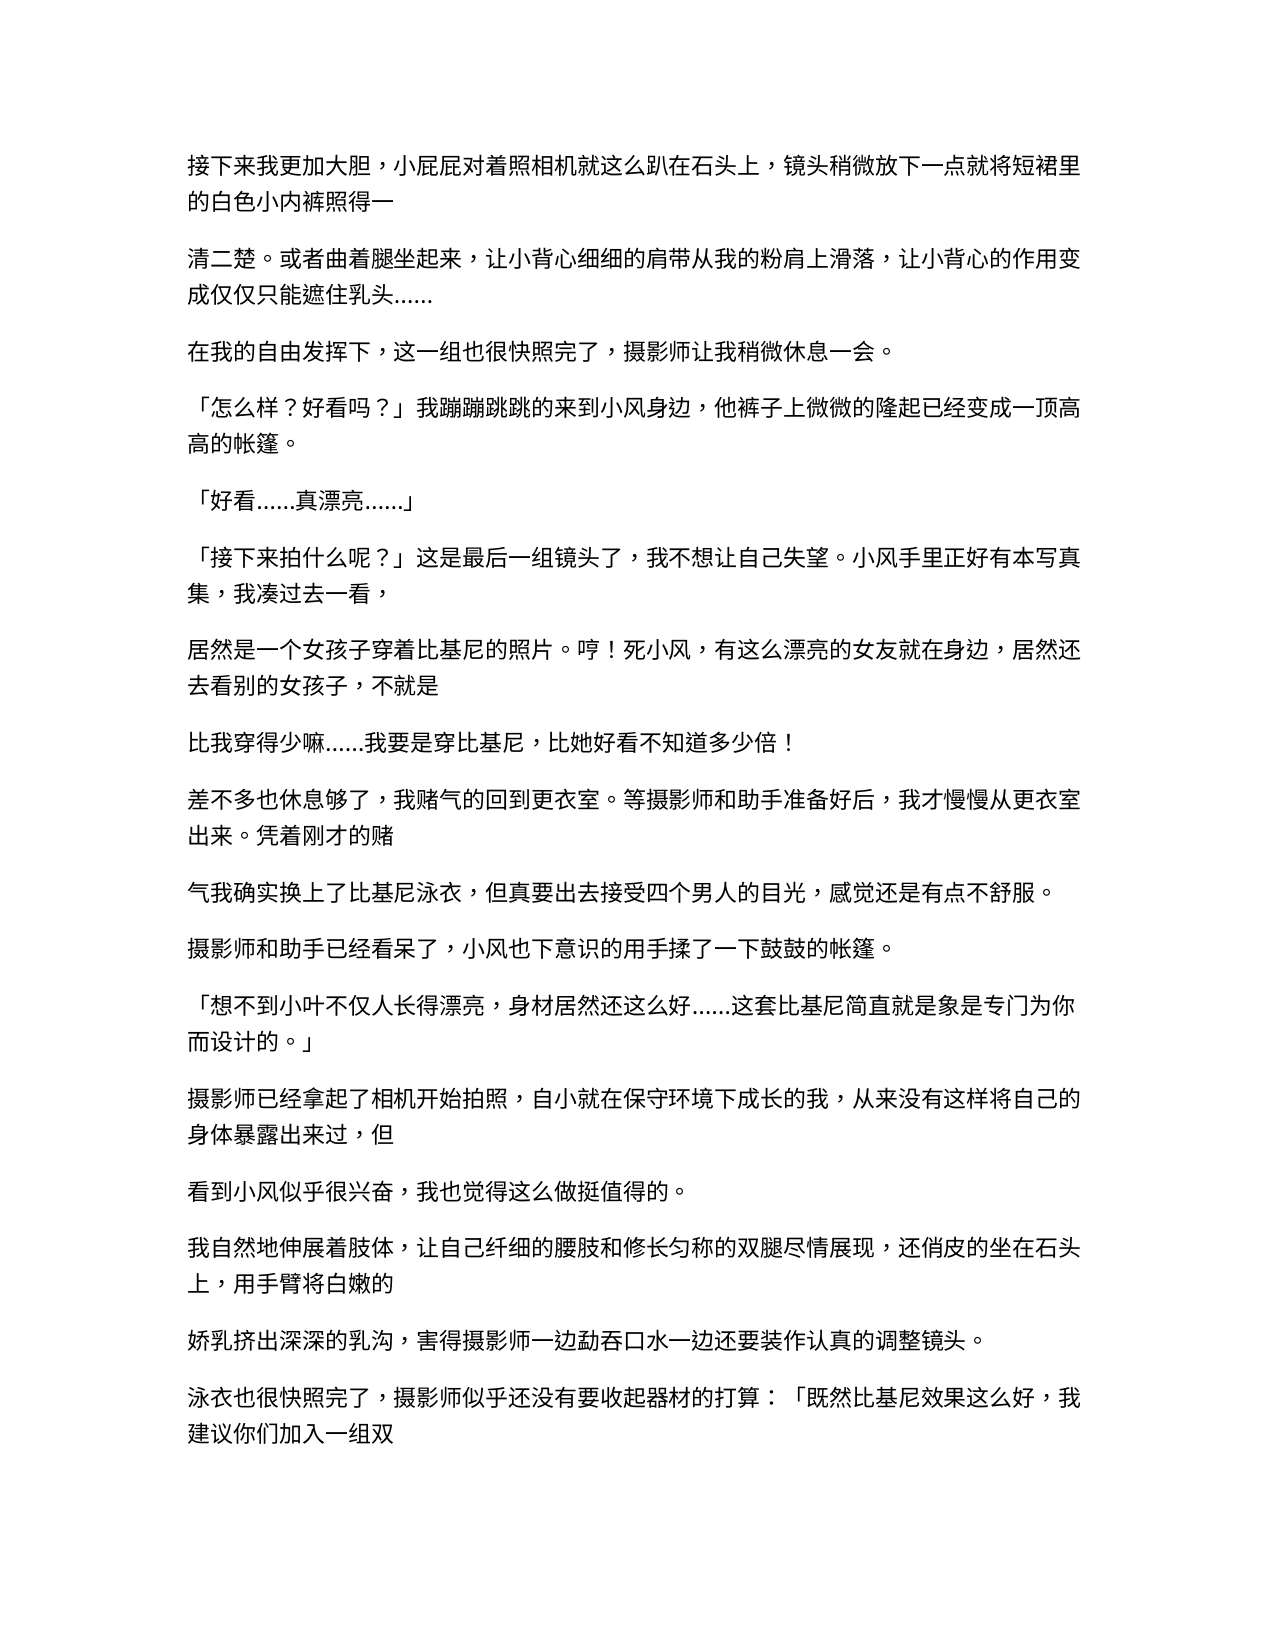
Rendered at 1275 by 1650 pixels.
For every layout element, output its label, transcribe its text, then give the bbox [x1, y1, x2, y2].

text 摄影师和助手已经看呆了，小风也下意识的用手揉了一下鼓鼓的帐篷。 [187, 933, 1087, 964]
text 「接下来拍什么呢？」这是最后一组镜头了，我不想让自己失望。小风手里正好有本写真集，我凑过去一看， [187, 542, 1087, 609]
text 气我确实换上了比基尼泳衣，但真要出去接受四个男人的目光，感觉还是有点不舒服。 [187, 877, 1087, 908]
text 比我穿得少嘛……我要是穿比基尼，比她好看不知道多少倍！ [187, 727, 1087, 758]
text 看到小风似乎很兴奋，我也觉得这么做挺值得的。 [187, 1176, 1087, 1207]
text 差不多也休息够了，我赌气的回到更衣室。等摄影师和助手准备好后，我才慢慢从更衣室出来。凭着刚才的赌 [187, 784, 1087, 851]
text 「想不到小叶不仅人长得漂亮，身材居然还这么好……这套比基尼简直就是象是专门为你而设计的。」 [187, 990, 1087, 1057]
text 在我的自由发挥下，这一组也很快照完了，摄影师让我稍微休息一会。 [187, 335, 1087, 367]
text 娇乳挤出深深的乳沟，害得摄影师一边勐吞口水一边还要装作认真的调整镜头。 [187, 1325, 1087, 1356]
text 接下来我更加大胆，小屁屁对着照相机就这么趴在石头上，镜头稍微放下一点就将短裙里的白色小内裤照得一 [187, 150, 1087, 217]
text 摄影师已经拿起了相机开始拍照，自小就在保守环境下成长的我，从来没有这样将自己的身体暴露出来过，但 [187, 1083, 1087, 1150]
text 清二楚。或者曲着腿坐起来，让小背心细细的肩带从我的粉肩上滑落，让小背心的作用变成仅仅只能遮住乳头…… [187, 243, 1087, 310]
text 「怎么样？好看吗？」我蹦蹦跳跳的来到小风身边，他裤子上微微的隆起已经变成一顶高高的帐篷。 [187, 392, 1087, 459]
text 我自然地伸展着肢体，让自己纤细的腰肢和修长匀称的双腿尽情展现，还俏皮的坐在石头上，用手臂将白嫩的 [187, 1232, 1087, 1299]
text 泳衣也很快照完了，摄影师似乎还没有要收起器材的打算：「既然比基尼效果这么好，我建议你们加入一组双 [187, 1382, 1087, 1449]
text 居然是一个女孩子穿着比基尼的照片。哼！死小风，有这么漂亮的女友就在身边，居然还去看别的女孩子，不就是 [187, 634, 1087, 702]
text 「好看……真漂亮……」 [187, 485, 1087, 516]
